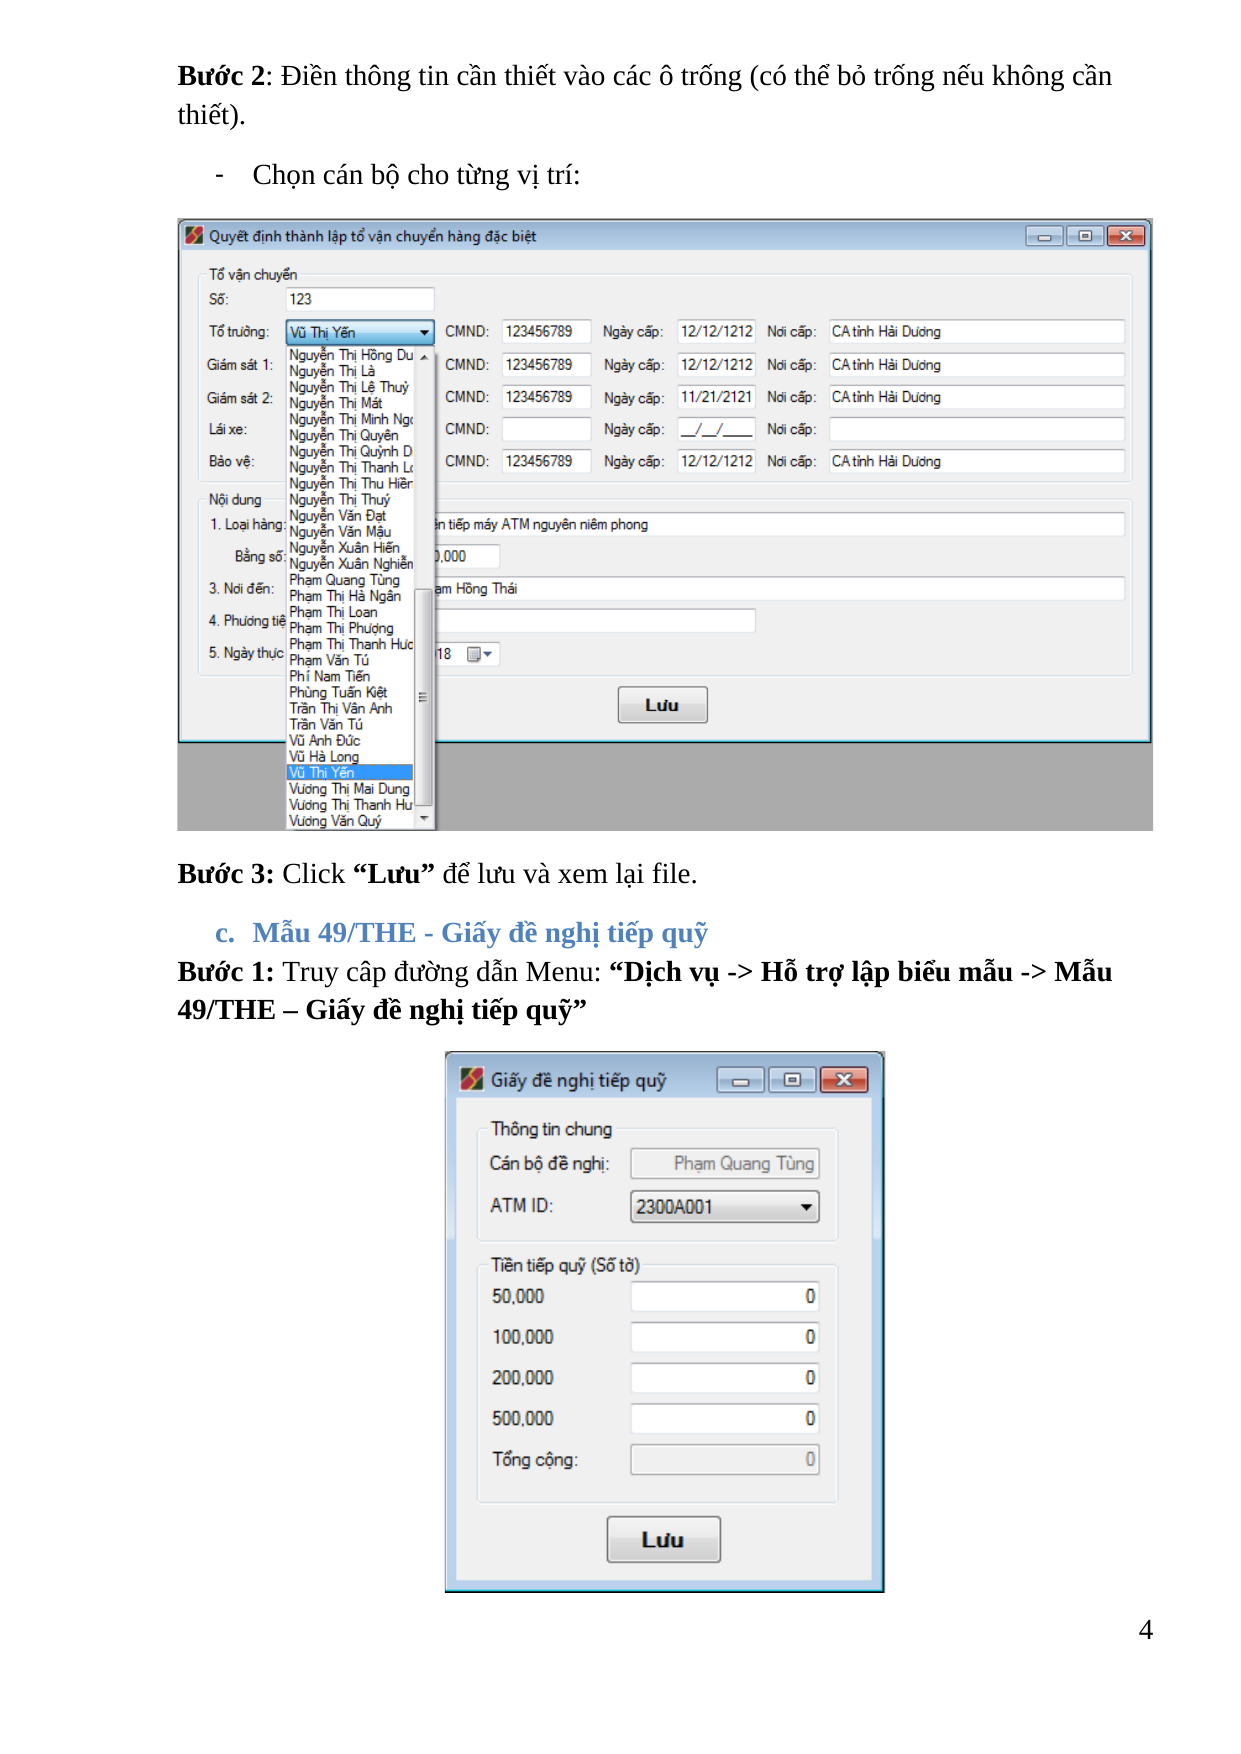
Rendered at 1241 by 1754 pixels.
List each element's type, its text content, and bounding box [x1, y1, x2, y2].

picture [444, 1051, 886, 1593]
text Bước 2: Điền thông tin cần thiết vào các ô trống (có thể bỏ trống nếu không cần thiết). [177, 58, 1153, 131]
text Bước 3: Click “Lưu” để lưu và xem lại file. [177, 856, 1153, 889]
list Chọn cán bộ cho từng vị trí: [215, 156, 1153, 192]
picture [177, 218, 1154, 831]
text Bước 1: Truy câp đường dẫn Menu: “Dịch vụ -> Hỗ trợ lập biểu mẫu -> Mẫu 49/THE – Giấy đề nghị tiếp quỹ” [177, 954, 1153, 1026]
subtitle Mẫu 49/THE - Giấy đề nghị tiếp quỹ [215, 915, 1153, 949]
